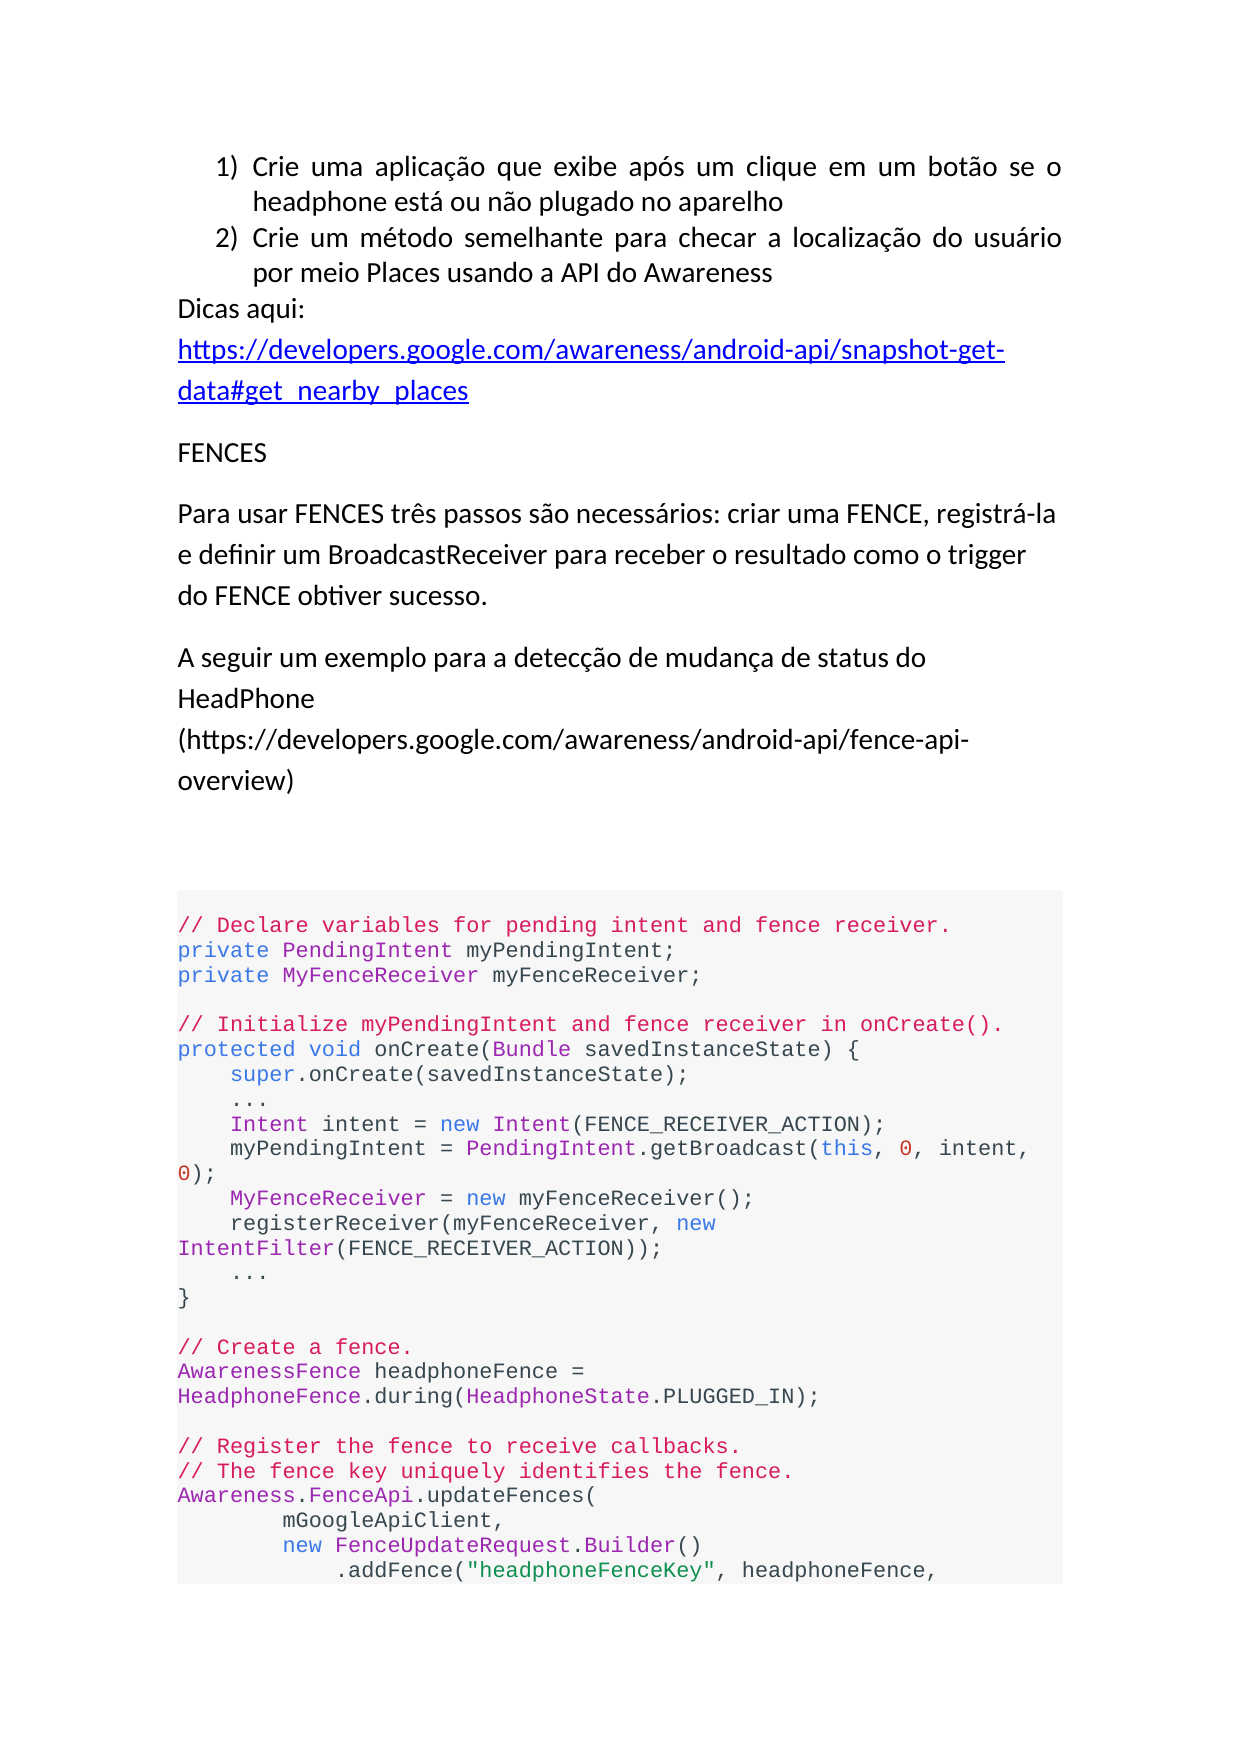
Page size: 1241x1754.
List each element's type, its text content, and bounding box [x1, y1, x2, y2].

text Dicas aqui: https://developers.google.com/awareness/android-api/snapshot-get-data#get_nearby_places [177, 290, 1063, 408]
text A seguir um exemplo para a detecção de mudança de status do HeadPhone (https://developers.google.com/awareness/android-api/fence-api-overview) [177, 639, 1063, 798]
list Crie um método semelhante para checar a localização do usuário por meio Places usando a API do Awareness [215, 219, 1063, 290]
list Crie uma aplicação que exibe após um clique em um botão se o headphone está ou não plugado no aparelho [215, 148, 1063, 219]
text Para usar FENCES três passos são necessários: criar uma FENCE, registrá-la e definir um BroadcastReceiver para receber o resultado como o trigger do FENCE obtiver sucesso. [177, 496, 1063, 613]
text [177, 890, 1063, 1584]
text FENCES [177, 434, 1063, 469]
